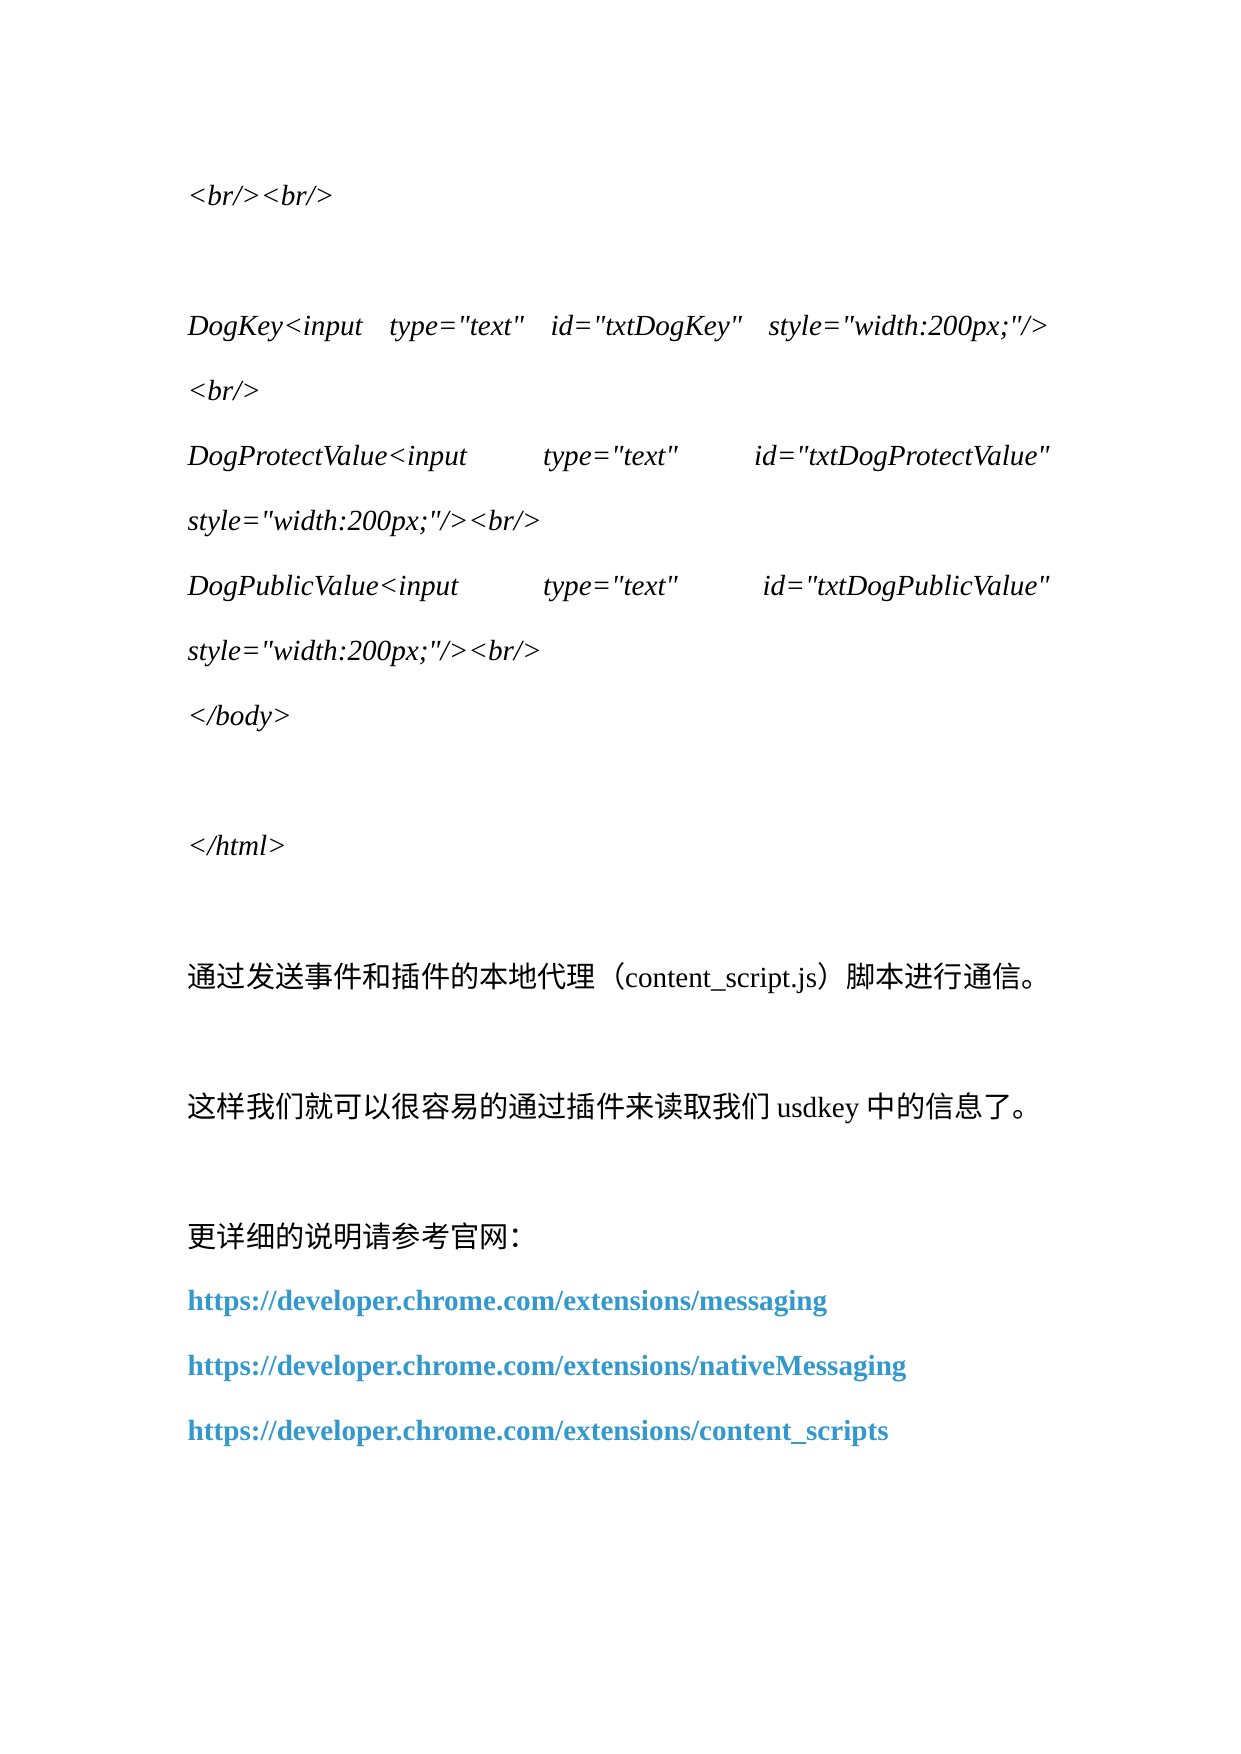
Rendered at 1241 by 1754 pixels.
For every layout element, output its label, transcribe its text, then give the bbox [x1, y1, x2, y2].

text https://developer.chrome.com/extensions/nativeMessaging [187, 1332, 1053, 1397]
text https://developer.chrome.com/extensions/messaging [187, 1267, 1053, 1332]
text 更详细的说明请参考官网： [187, 1202, 1053, 1267]
text </body> [187, 682, 1053, 747]
text 通过发送事件和插件的本地代理（content_script.js）脚本进行通信。 [187, 942, 1053, 1007]
text 这样我们就可以很容易的通过插件来读取我们usdkey 中的信息了。 [187, 1072, 1053, 1137]
text https://developer.chrome.com/extensions/content_scripts [187, 1397, 1053, 1462]
text </html> [187, 812, 1053, 877]
text DogPublicValue<input type="text" id="txtDogPublicValue" style="width:200px;"/><br/> [187, 552, 1053, 682]
text <br/><br/> [187, 162, 1053, 227]
text DogProtectValue<input type="text" id="txtDogProtectValue" style="width:200px;"/><br/> [187, 422, 1053, 552]
text DogKey<input type="text" id="txtDogKey" style="width:200px;"/> <br/> [187, 292, 1053, 422]
